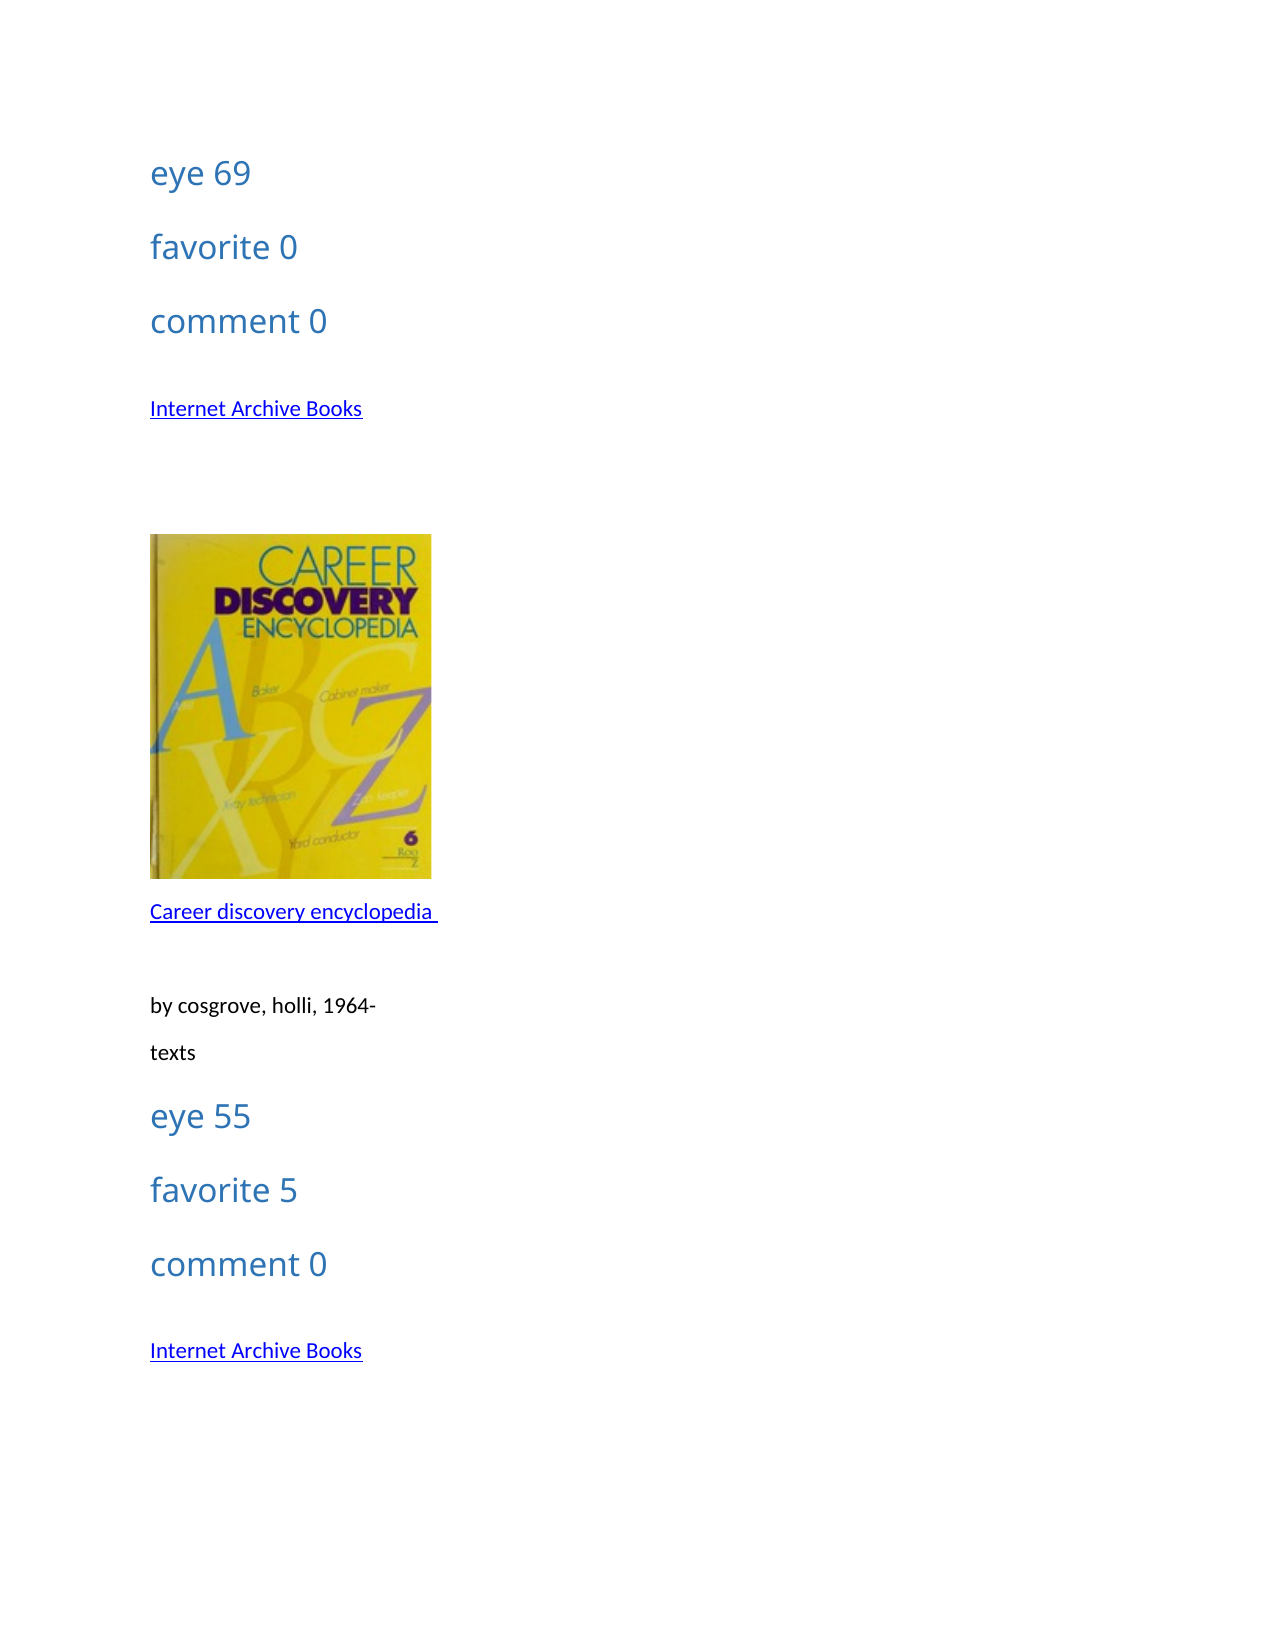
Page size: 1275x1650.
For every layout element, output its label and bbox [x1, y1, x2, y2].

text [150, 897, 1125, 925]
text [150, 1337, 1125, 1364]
picture [150, 534, 432, 879]
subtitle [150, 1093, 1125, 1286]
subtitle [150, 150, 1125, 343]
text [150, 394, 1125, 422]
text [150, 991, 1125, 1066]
